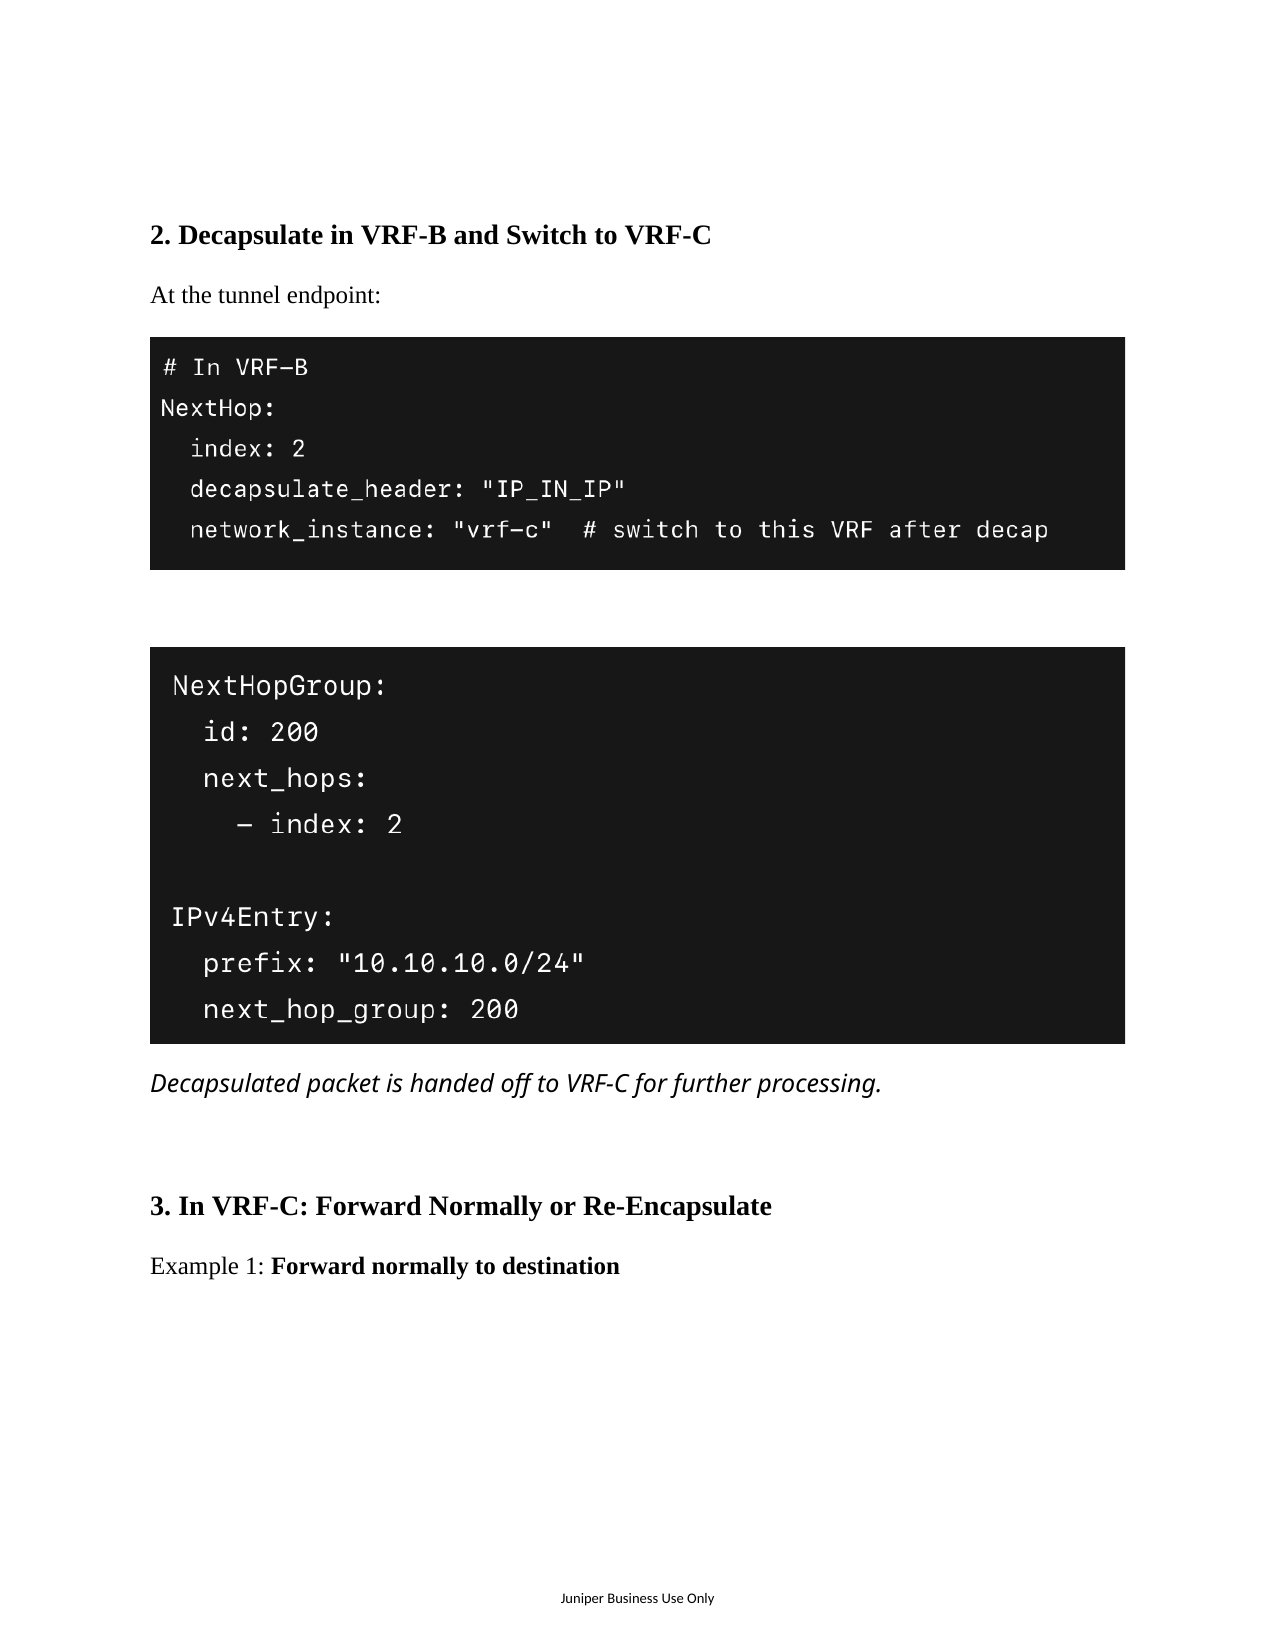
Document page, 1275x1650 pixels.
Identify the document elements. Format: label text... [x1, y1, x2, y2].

text Example 1: Forward normally to destination [150, 1251, 1125, 1280]
text 3. In VRF-C: Forward Normally or Re-Encapsulate [150, 1189, 1125, 1222]
text 2. Decapsulate in VRF-B and Switch to VRF-C [150, 218, 1125, 251]
picture [150, 647, 1125, 1044]
text Decapsulated packet is handed off to VRF-C for further processing. [150, 1065, 1125, 1099]
picture [150, 337, 1125, 570]
text At the tunnel endpoint: [150, 280, 1125, 309]
